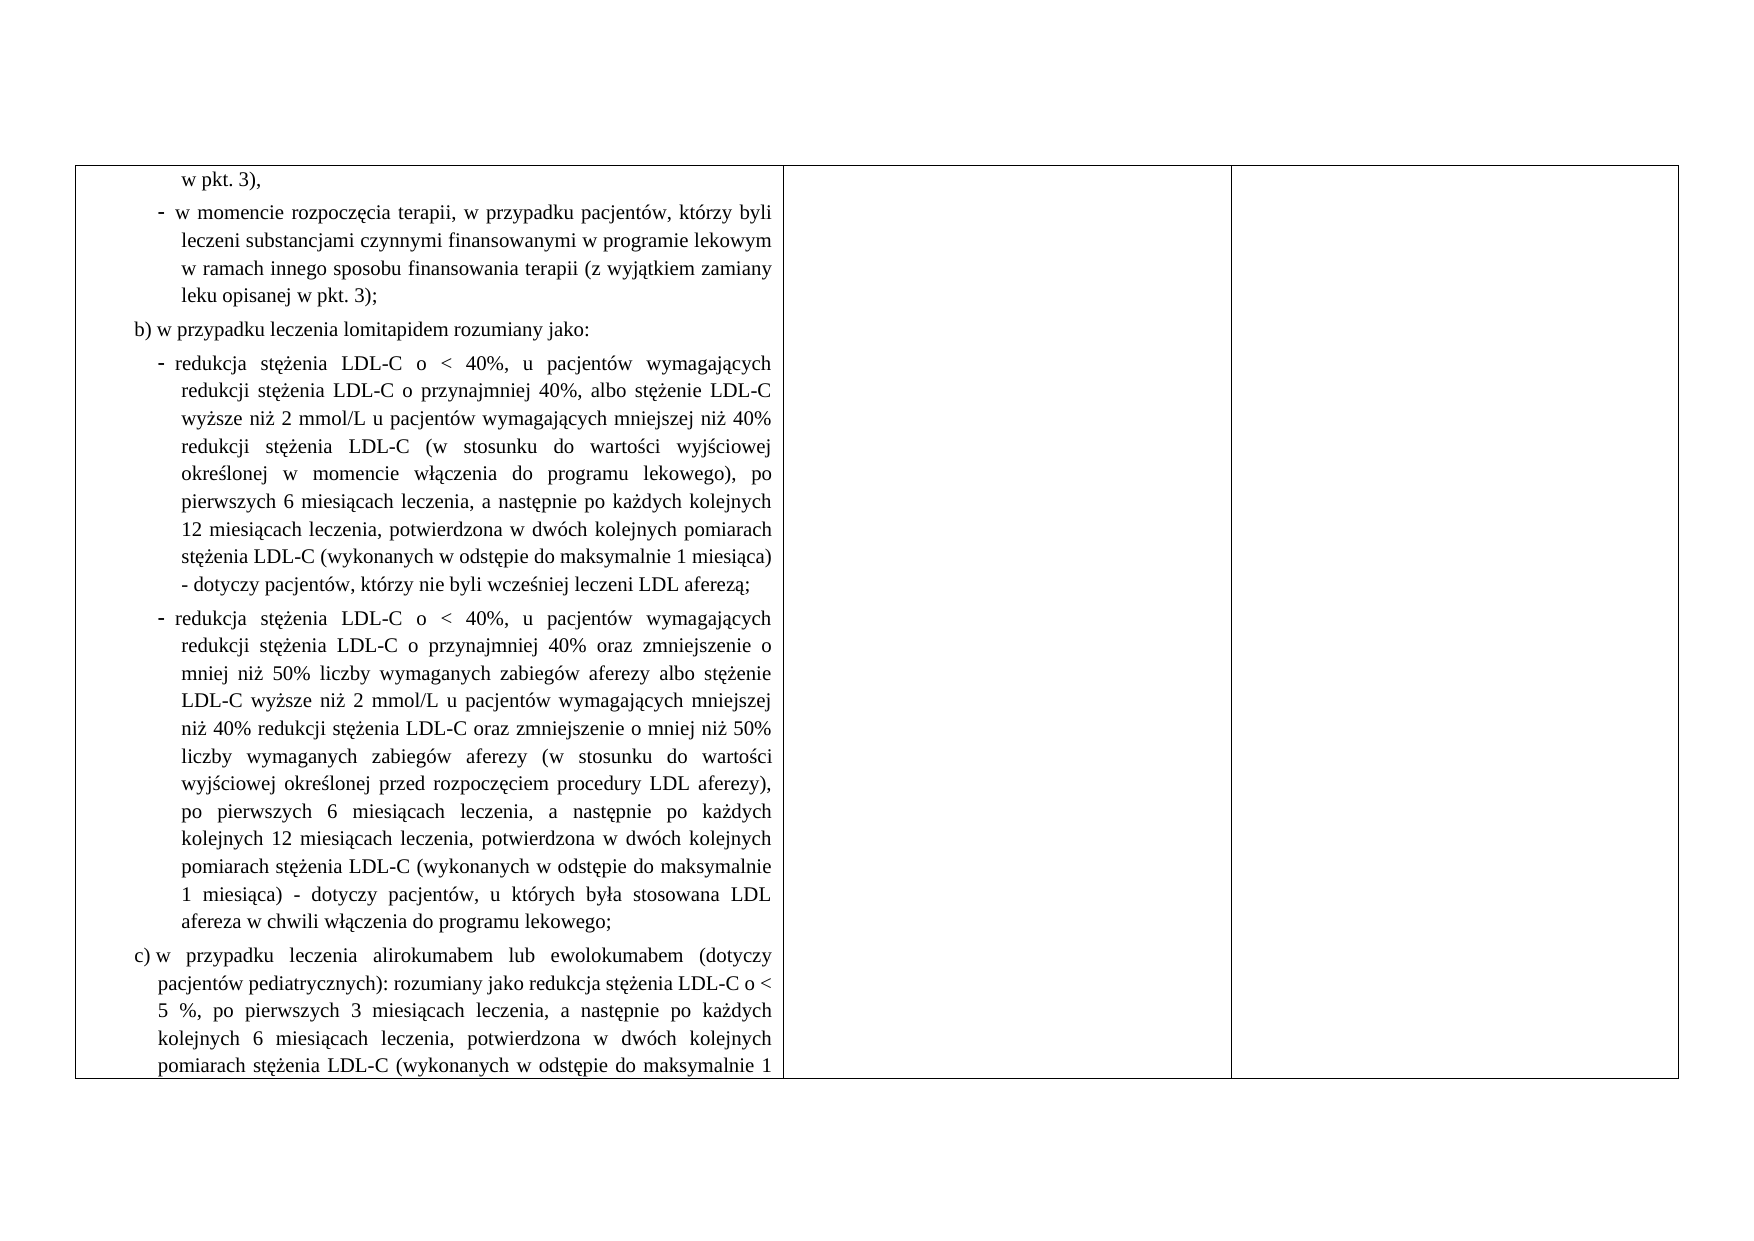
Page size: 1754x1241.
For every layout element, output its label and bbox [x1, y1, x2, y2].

table_cell [784, 166, 1231, 1077]
table_cell [1232, 166, 1678, 1077]
table_cell [76, 166, 783, 1077]
